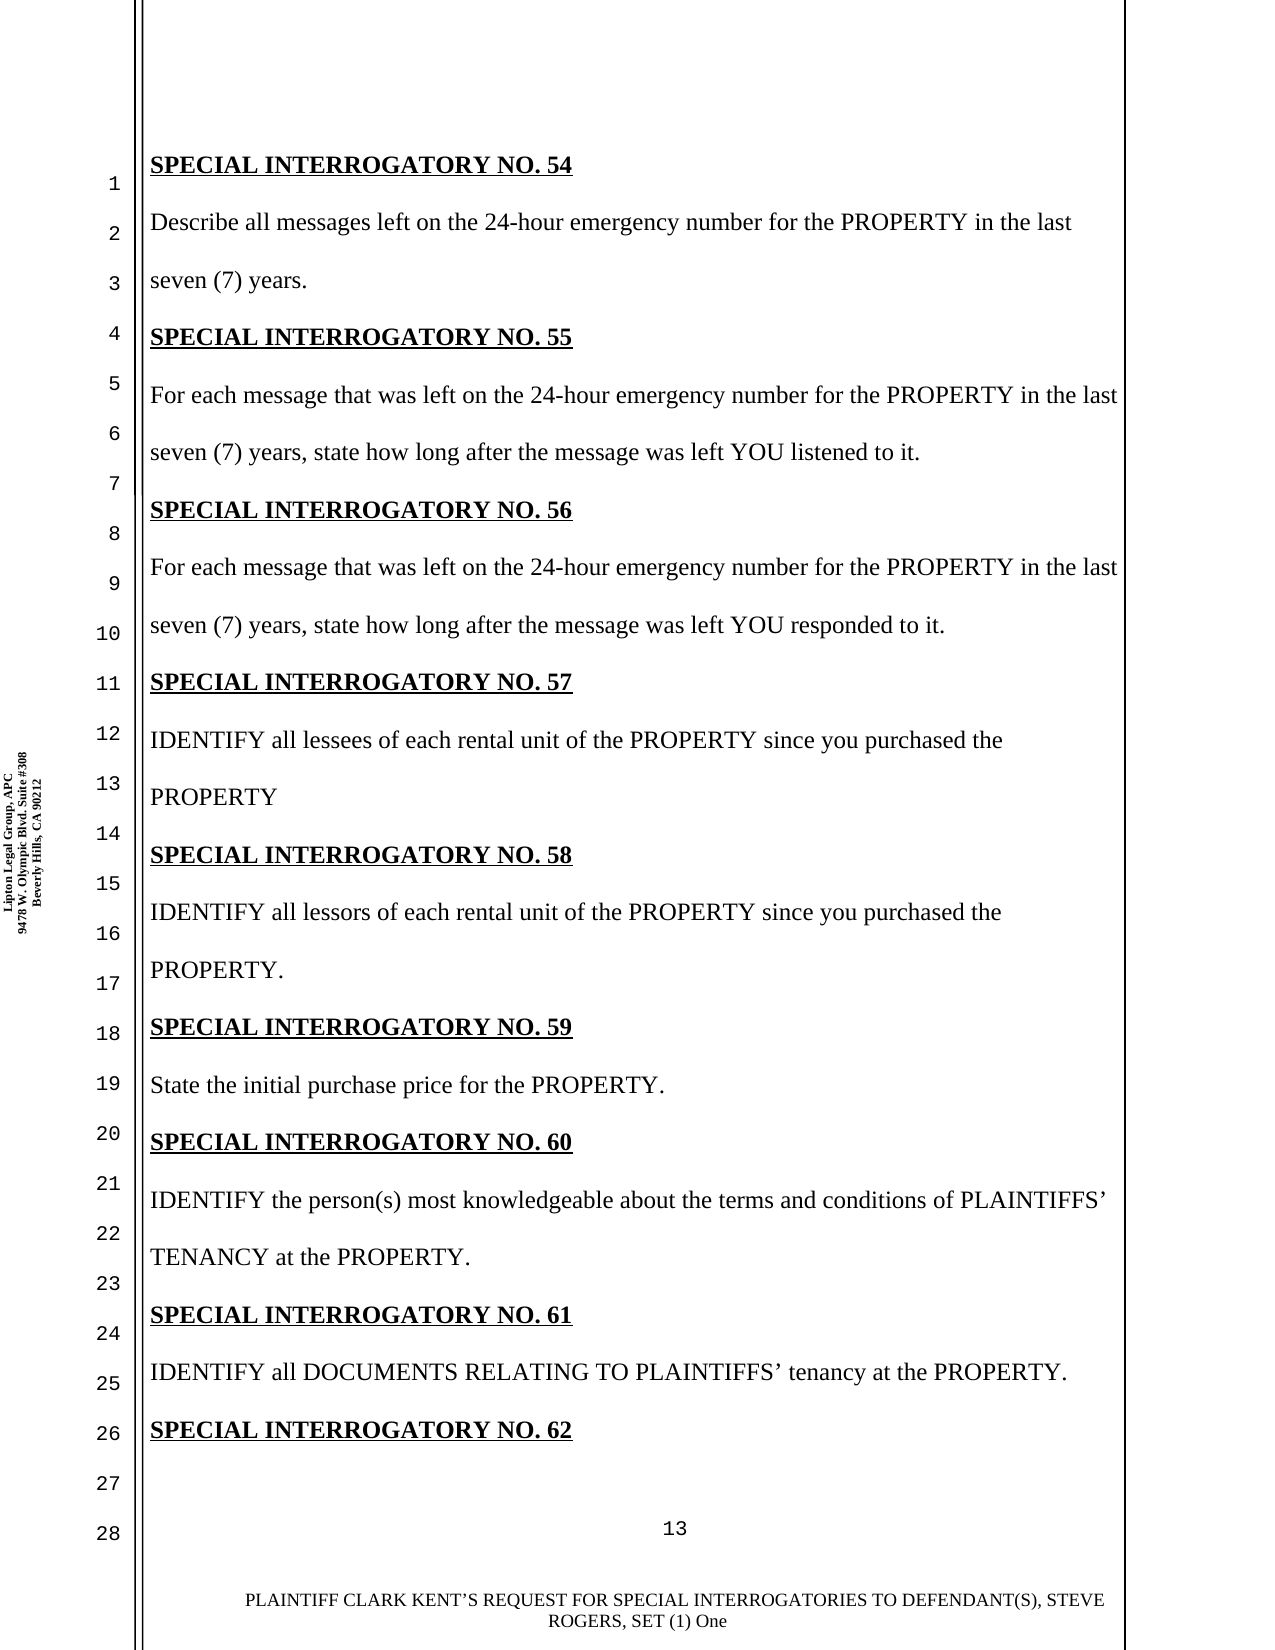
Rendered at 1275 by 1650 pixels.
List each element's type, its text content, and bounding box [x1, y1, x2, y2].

text SPECIAL INTERROGATORY NO. 62 [150, 1415, 1125, 1444]
text SPECIAL INTERROGATORY NO. 57 [150, 667, 1125, 696]
text SPECIAL INTERROGATORY NO. 59 [150, 1012, 1125, 1041]
text State the initial purchase price for the PROPERTY. [150, 1070, 1125, 1099]
text SPECIAL INTERROGATORY NO. 56 [150, 495, 1125, 524]
text For each message that was left on the 24-hour emergency number for the PROPERTY in the last seven (7) years, state how long after the message was left YOU listened to it. [150, 380, 1125, 466]
text SPECIAL INTERROGATORY NO. 60 [150, 1127, 1125, 1156]
text SPECIAL INTERROGATORY NO. 54 [150, 150, 1125, 179]
text For each message that was left on the 24-hour emergency number for the PROPERTY in the last seven (7) years, state how long after the message was left YOU responded to it. [150, 552, 1125, 639]
text IDENTIFY all lessors of each rental unit of the PROPERTY since you purchased the PROPERTY. [150, 897, 1125, 984]
text SPECIAL INTERROGATORY NO. 55 [150, 322, 1125, 351]
text SPECIAL INTERROGATORY NO. 61 [150, 1300, 1125, 1329]
text IDENTIFY the person(s) most knowledgeable about the terms and conditions of PLAINTIFFS’ TENANCY at the PROPERTY. [150, 1185, 1125, 1271]
text IDENTIFY all lessees of each rental unit of the PROPERTY since you purchased the PROPERTY [150, 725, 1125, 811]
text SPECIAL INTERROGATORY NO. 58 [150, 840, 1125, 869]
text Describe all messages left on the 24-hour emergency number for the PROPERTY in the last seven (7) years. [150, 207, 1125, 294]
text IDENTIFY all DOCUMENTS RELATING TO PLAINTIFFS’ tenancy at the PROPERTY. [150, 1357, 1125, 1386]
